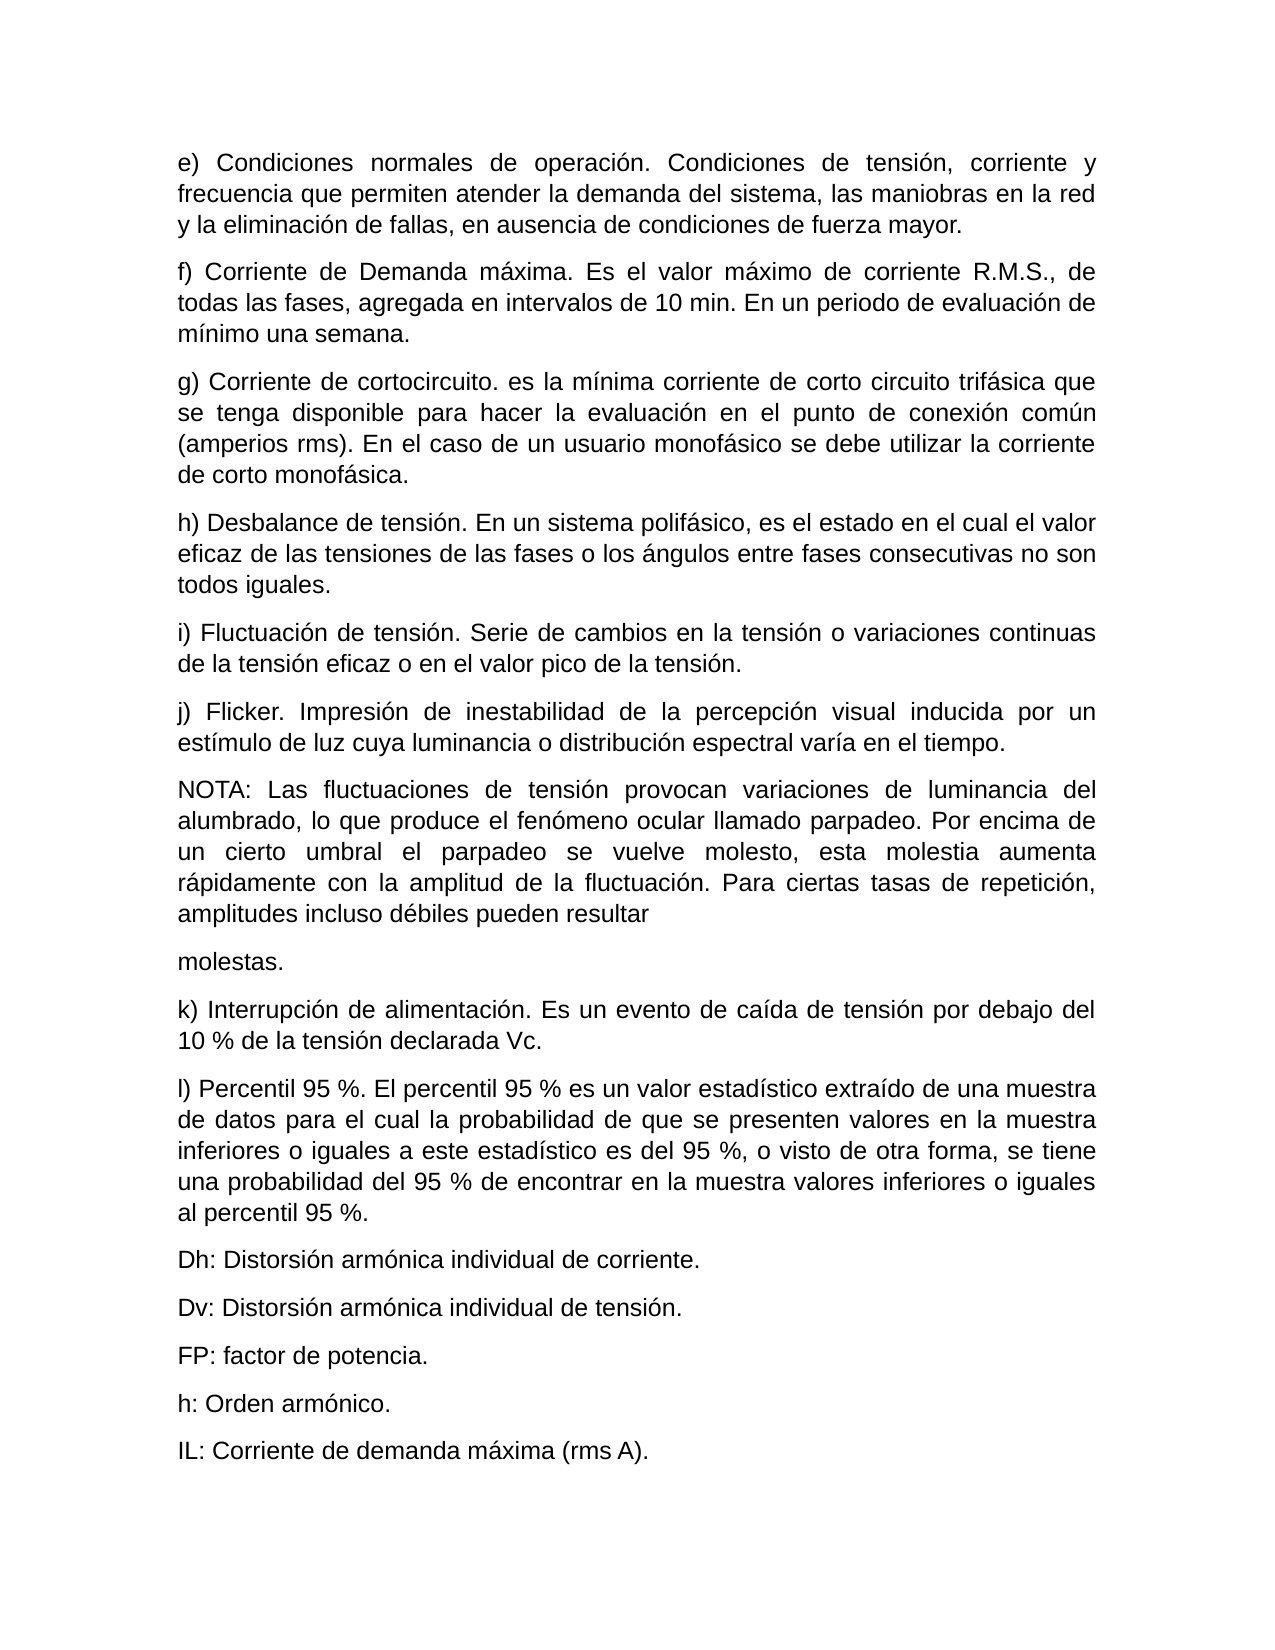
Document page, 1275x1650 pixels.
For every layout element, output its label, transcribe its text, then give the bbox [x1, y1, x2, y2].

text h: Orden armónico. [177, 1389, 1098, 1417]
text i) Fluctuación de tensión. Serie de cambios en la tensión o variaciones continuas de la tensión eficaz o en el valor pico de la tensión. [177, 618, 1098, 678]
text k) Interrupción de alimentación. Es un evento de caída de tensión por debajo del 10 % de la tensión declarada Vc. [177, 995, 1098, 1055]
text h) Desbalance de tensión. En un sistema polifásico, es el estado en el cual el valor eficaz de las tensiones de las fases o los ángulos entre fases consecutivas no son todos iguales. [177, 508, 1098, 599]
text j) Flicker. Impresión de inestabilidad de la percepción visual inducida por un estímulo de luz cuya luminancia o distribución espectral varía en el tiempo. [177, 697, 1098, 756]
text Dv: Distorsión armónica individual de tensión. [177, 1293, 1098, 1322]
text e) Condiciones normales de operación. Condiciones de tensión, corriente y frecuencia que permiten atender la demanda del sistema, las maniobras en la red y la eliminación de fallas, en ausencia de condiciones de fuerza mayor. [177, 148, 1098, 238]
text FP: factor de potencia. [177, 1341, 1098, 1370]
text Dh: Distorsión armónica individual de corriente. [177, 1246, 1098, 1274]
text NOTA: Las fluctuaciones de tensión provocan variaciones de luminancia del alumbrado, lo que produce el fenómeno ocular llamado parpadeo. Por encima de un cierto umbral el parpadeo se vuelve molesto, esta molestia aumenta rápidamente con la amplitud de la fluctuación. Para ciertas tasas de repetición, amplitudes incluso débiles pueden resultar [177, 775, 1098, 928]
text f) Corriente de Demanda máxima. Es el valor máximo de corriente R.M.S., de todas las fases, agregada en intervalos de 10 min. En un periodo de evaluación de mínimo una semana. [177, 257, 1098, 348]
text l) Percentil 95 %. El percentil 95 % es un valor estadístico extraído de una muestra de datos para el cual la probabilidad de que se presenten valores en la muestra inferiores o iguales a este estadístico es del 95 %, o visto de otra forma, se tiene una probabilidad del 95 % de encontrar en la muestra valores inferiores o iguales al percentil 95 %. [177, 1074, 1098, 1227]
text molestas. [177, 947, 1098, 976]
text IL: Corriente de demanda máxima (rms A). [177, 1436, 1098, 1465]
text g) Corriente de cortocircuito. es la mínima corriente de corto circuito trifásica que se tenga disponible para hacer la evaluación en el punto de conexión común (amperios rms). En el caso de un usuario monofásico se debe utilizar la corriente de corto monofásica. [177, 367, 1098, 489]
